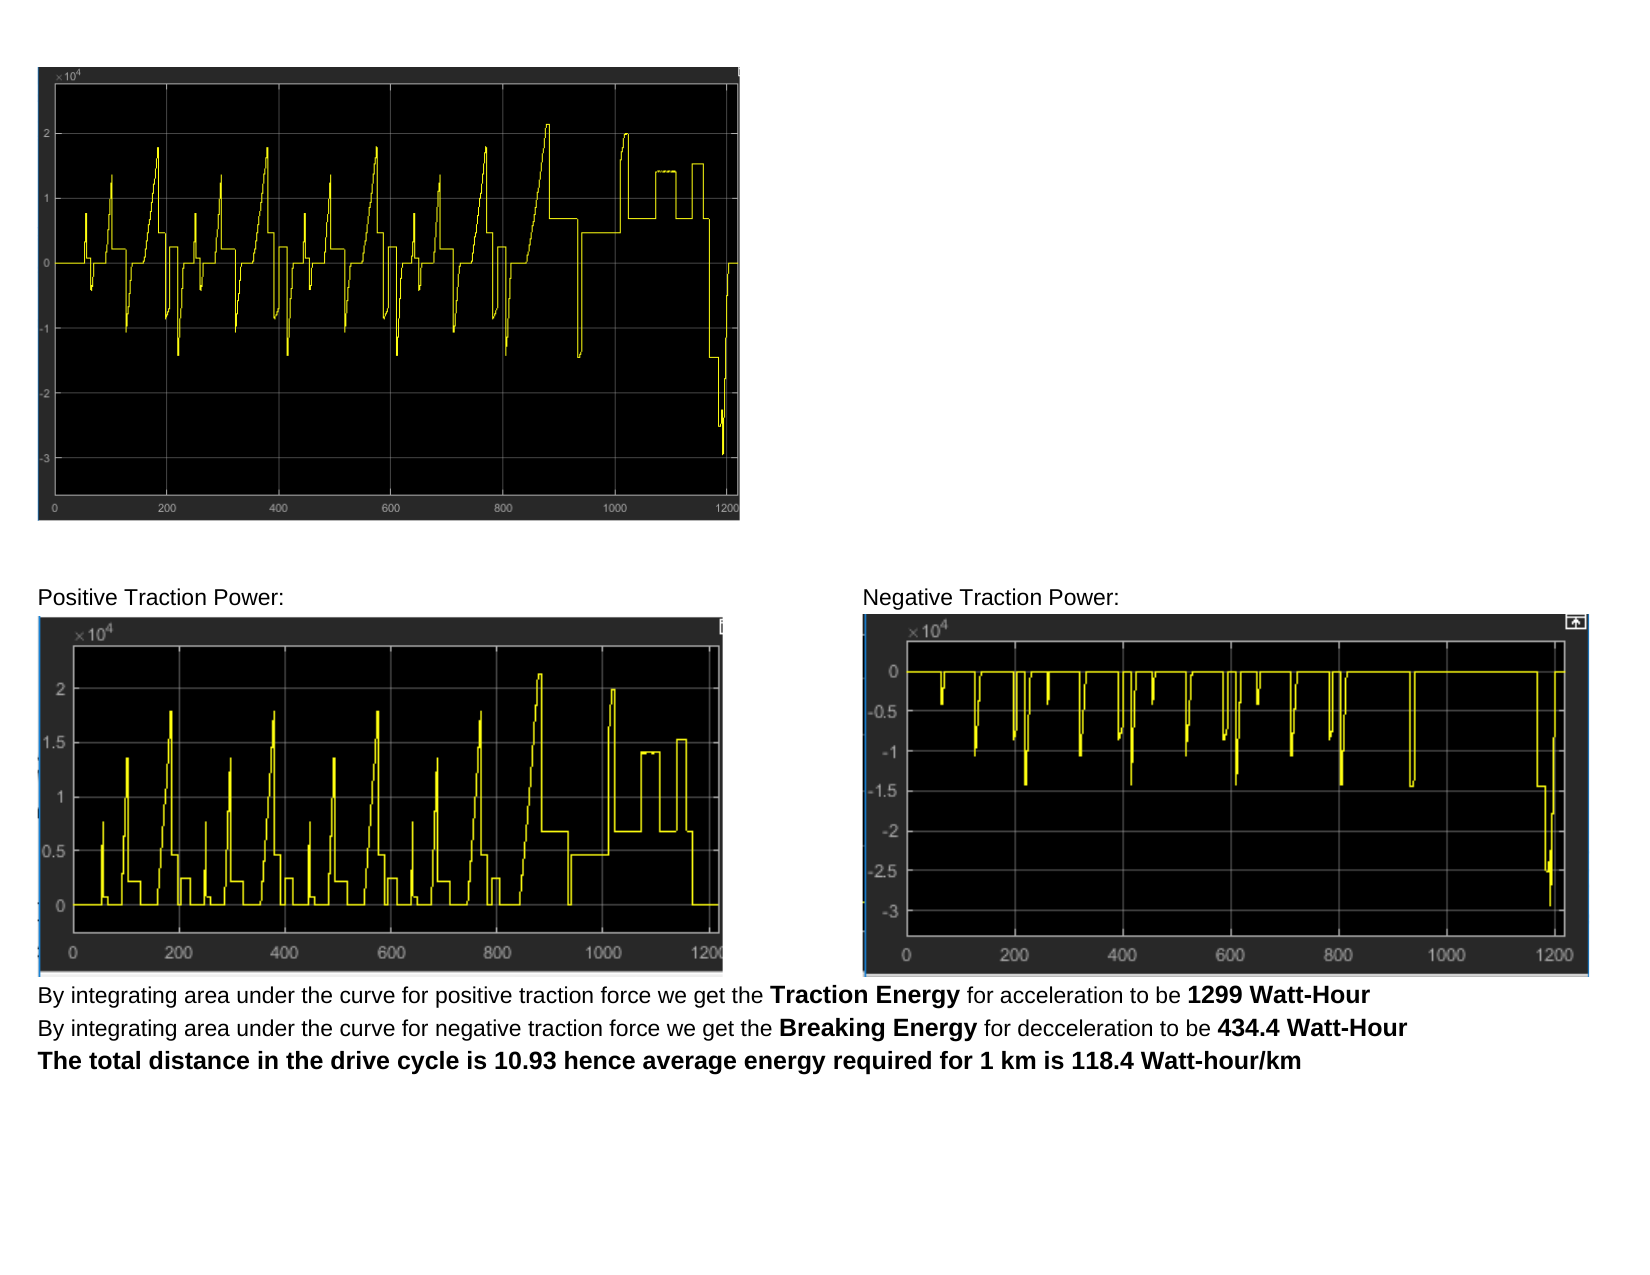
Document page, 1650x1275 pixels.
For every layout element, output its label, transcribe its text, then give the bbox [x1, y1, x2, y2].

text By integrating area under the curve for positive traction force we get the Traction Energy for acceleration to be 1299 Watt-Hour [37, 980, 1612, 1009]
text Positive Traction Power: Negative Traction Power: [37, 584, 1612, 611]
text By integrating area under the curve for negative traction force we get the Breaking Energy for decceleration to be 434.4 Watt-Hour The total distance in the drive cycle is 10.93 hence average energy required for 1 km is 118.4 Watt-hour/km [37, 1013, 1612, 1075]
picture [37, 67, 740, 521]
picture [37, 616, 723, 977]
picture [862, 614, 1590, 977]
